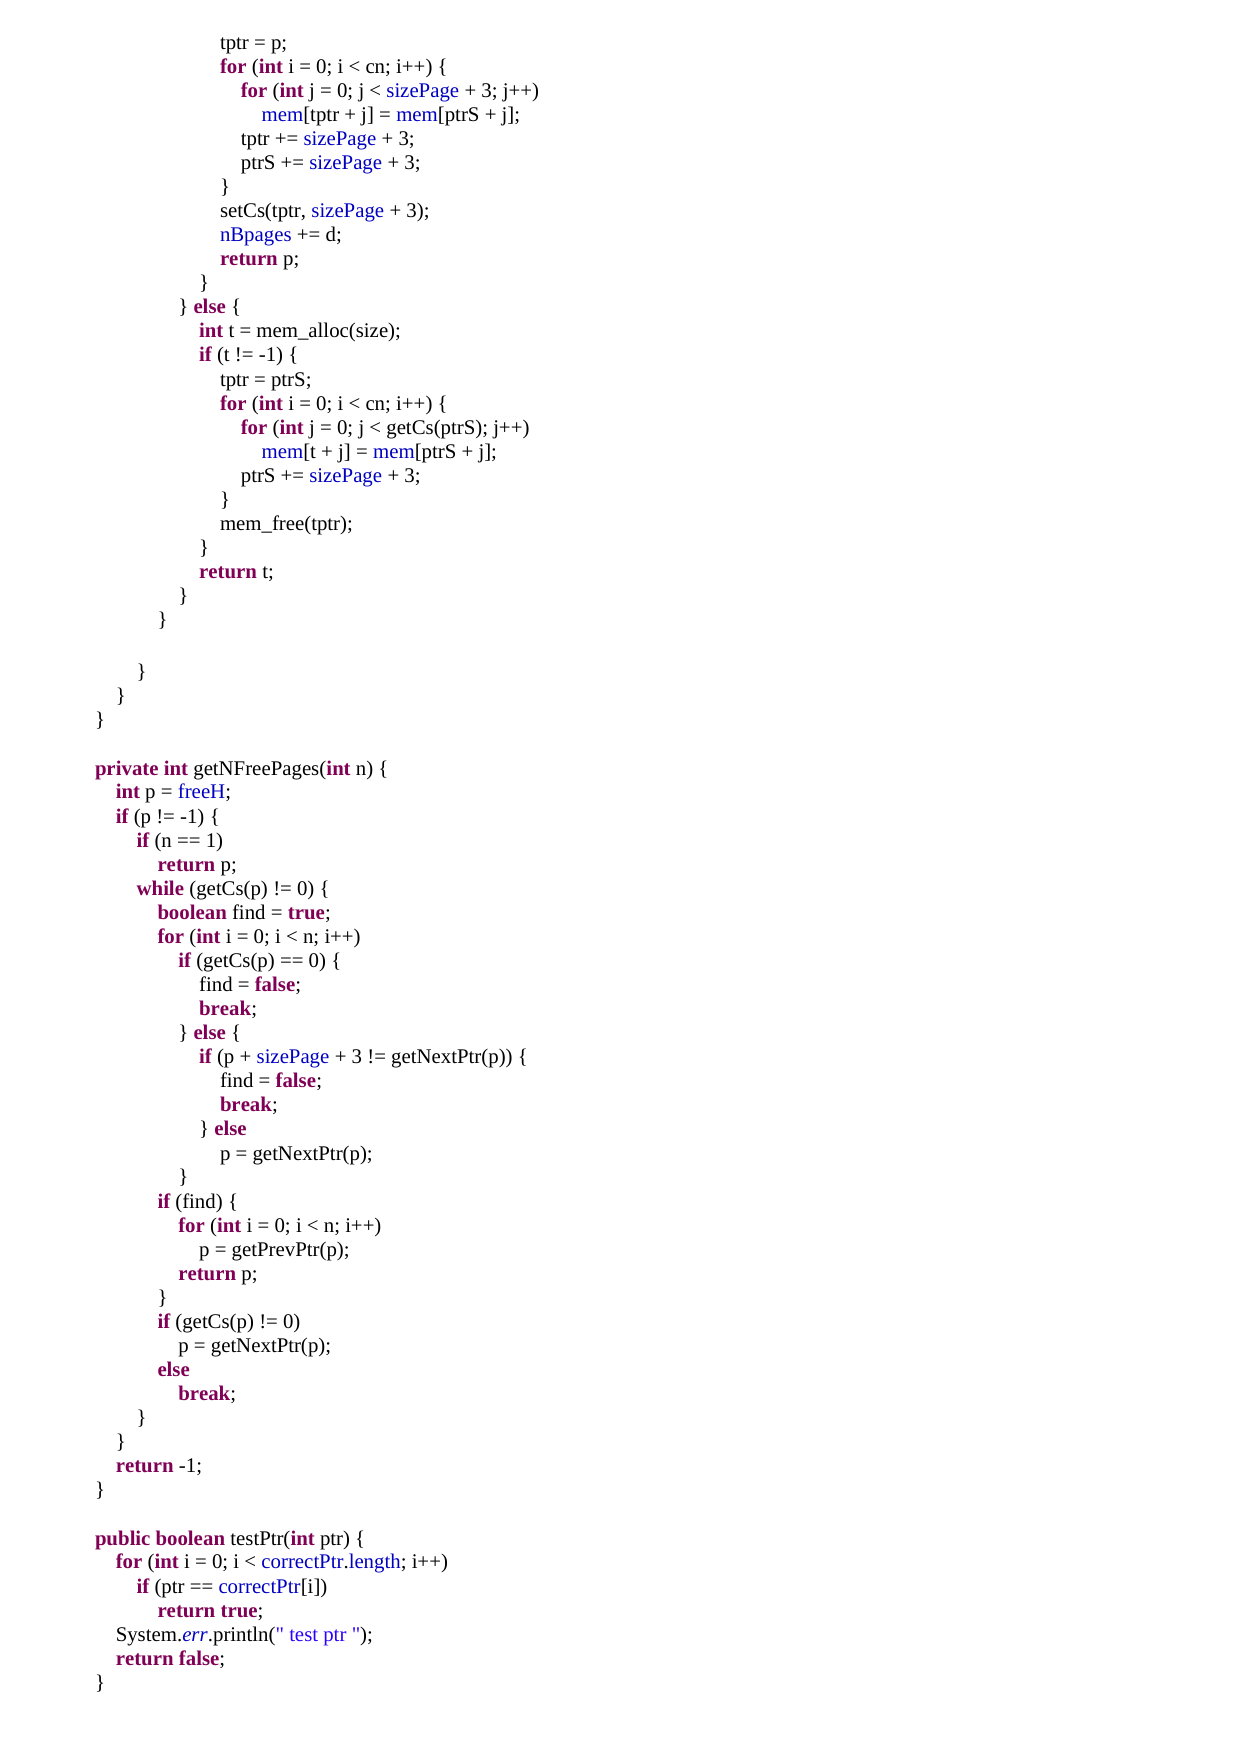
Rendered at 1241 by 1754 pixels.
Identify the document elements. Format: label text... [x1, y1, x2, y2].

text } [74, 535, 1181, 559]
text return t; [74, 559, 1181, 583]
text if (p + sizePage + 3 != getNextPtr(p)) { [74, 1044, 1181, 1068]
text find = false; [74, 1068, 1181, 1092]
text for (int i = 0; i < cn; i++) { [74, 391, 1181, 414]
text if (n == 1) [74, 828, 1181, 852]
text find = false; [74, 972, 1181, 996]
text if (find) { [74, 1188, 1181, 1213]
text } [74, 1285, 1181, 1309]
text for (int i = 0; i < n; i++) [74, 924, 1181, 948]
text } [74, 1670, 1181, 1694]
text } [74, 174, 1181, 198]
text } [74, 583, 1181, 607]
text } else [74, 1116, 1181, 1140]
text mem[t + j] = mem[ptrS + j]; [74, 439, 1181, 463]
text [74, 126, 1181, 150]
text break; [74, 1092, 1181, 1116]
text } [74, 1405, 1181, 1429]
text } [74, 487, 1181, 511]
text return false; [74, 1646, 1181, 1670]
text for (int i = 0; i < n; i++) [74, 1213, 1181, 1237]
text if (p != -1) { [74, 803, 1181, 828]
text } [74, 1164, 1181, 1188]
text private int getNFreePages(int n) { [74, 755, 1181, 779]
text } [74, 1429, 1181, 1453]
text p = getNextPtr(p); [74, 1140, 1181, 1164]
text if (t != -1) { [74, 342, 1181, 366]
text tptr = ptrS; [74, 366, 1181, 391]
text while (getCs(p) != 0) { [74, 876, 1181, 900]
text } [74, 707, 1181, 731]
text return p; [74, 246, 1181, 270]
text return true; [74, 1598, 1181, 1622]
text return -1; [74, 1453, 1181, 1477]
text ptrS += sizePage + 3; [74, 463, 1181, 487]
text } [74, 1477, 1181, 1501]
text nBpages += d; [74, 222, 1181, 246]
text } [74, 270, 1181, 294]
text int p = freeH; [74, 779, 1181, 803]
text for (int j = 0; j < sizePage + 3; j++) [74, 78, 1181, 102]
text } [74, 659, 1181, 683]
text } [74, 683, 1181, 707]
text } else { [74, 294, 1181, 318]
text mem[tptr + j] = mem[ptrS + j]; [74, 102, 1181, 126]
text else [74, 1357, 1181, 1381]
text if (ptr == correctPtr[i]) [74, 1573, 1181, 1598]
text break; [74, 996, 1181, 1020]
text ptrS += sizePage + 3; [74, 150, 1181, 174]
text setCs(tptr, sizePage + 3); [74, 198, 1181, 222]
text for (int i = 0; i < cn; i++) { [74, 54, 1181, 78]
text public boolean testPtr(int ptr) { [74, 1525, 1181, 1549]
text if (getCs(p) != 0) [74, 1309, 1181, 1333]
text } else { [74, 1020, 1181, 1044]
text return p; [74, 852, 1181, 876]
text tptr = p; [74, 29, 1181, 54]
text int t = mem_alloc(size); [74, 318, 1181, 342]
text if (getCs(p) == 0) { [74, 948, 1181, 972]
text mem_free(tptr); [74, 511, 1181, 535]
text break; [74, 1381, 1181, 1405]
text } [74, 607, 1181, 631]
text p = getPrevPtr(p); [74, 1237, 1181, 1261]
text for (int i = 0; i < correctPtr.length; i++) [74, 1549, 1181, 1573]
text boolean find = true; [74, 900, 1181, 924]
text return p; [74, 1261, 1181, 1285]
text p = getNextPtr(p); [74, 1333, 1181, 1357]
text System.err.println(" test ptr "); [74, 1622, 1181, 1646]
text for (int j = 0; j < getCs(ptrS); j++) [74, 414, 1181, 439]
